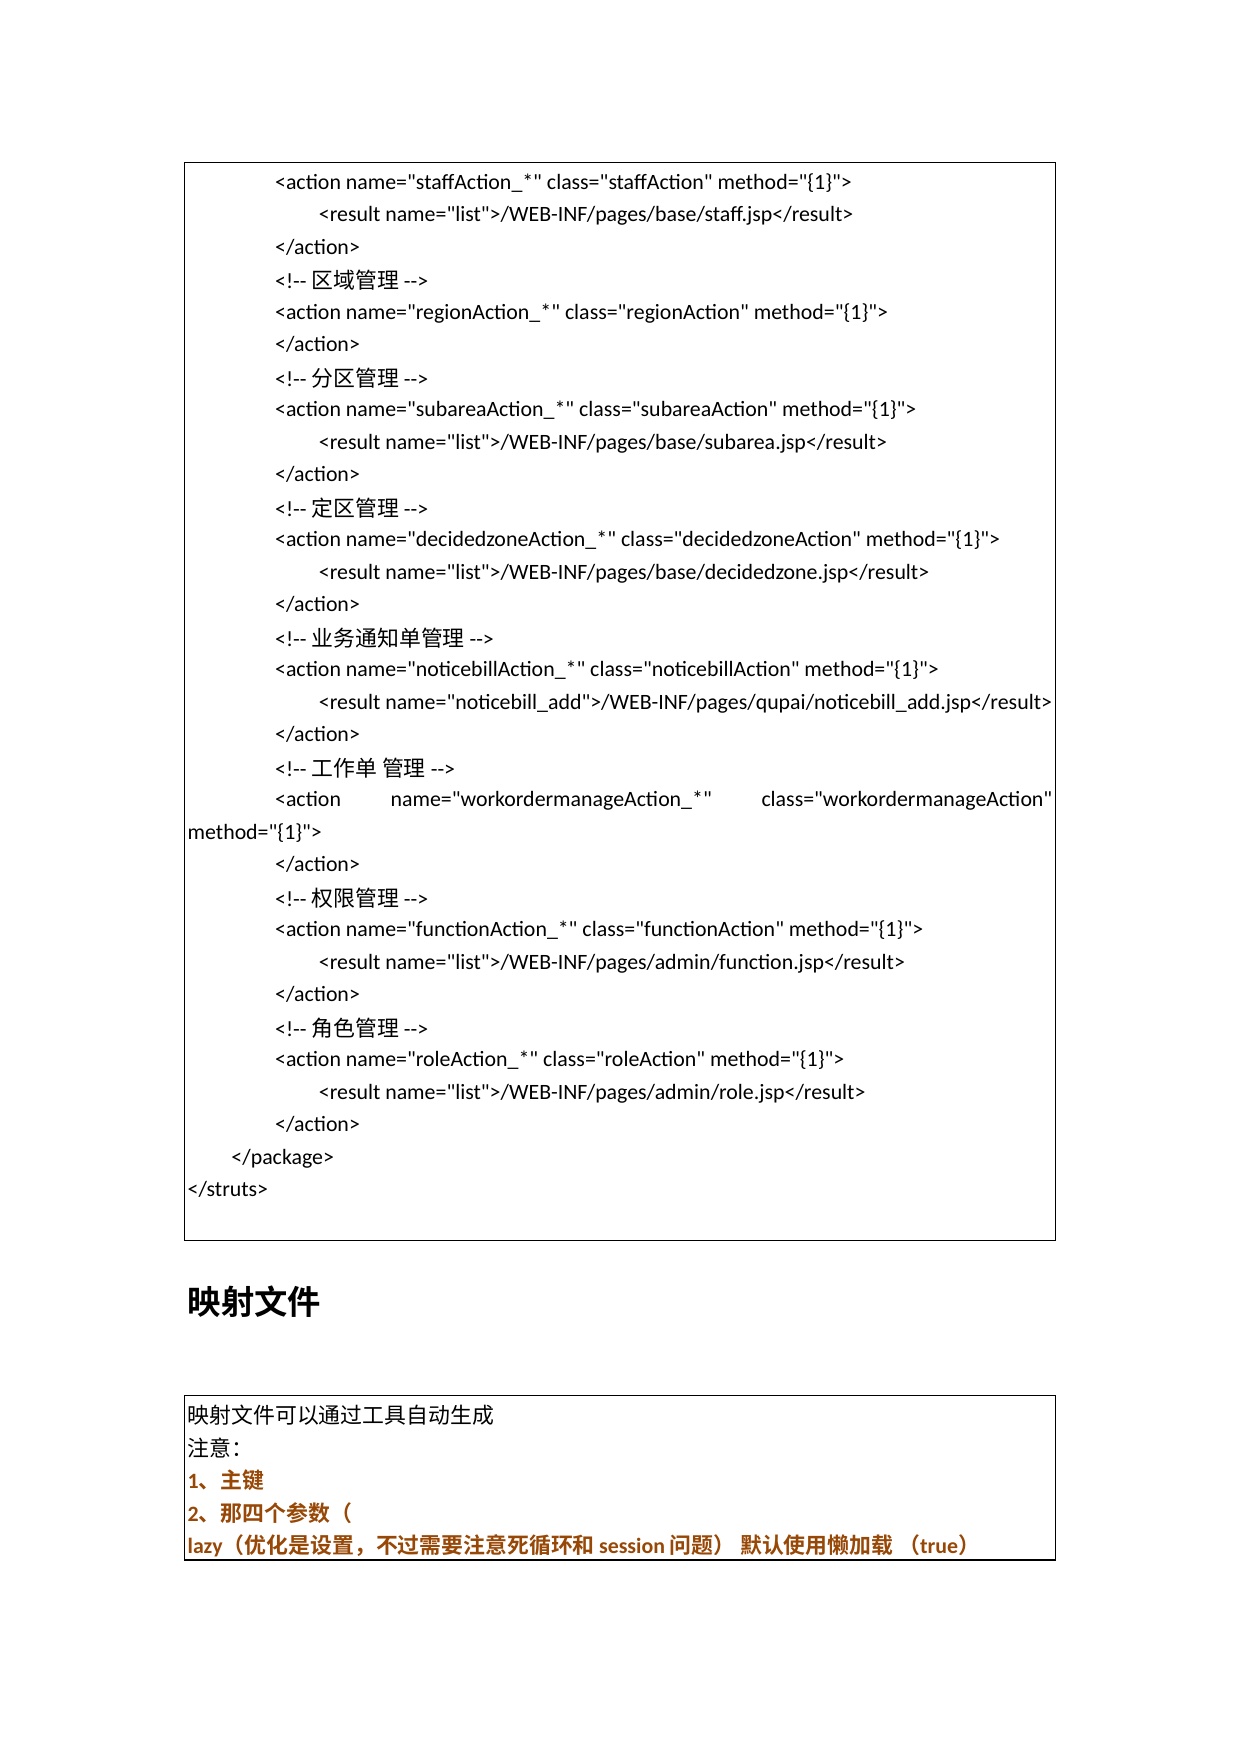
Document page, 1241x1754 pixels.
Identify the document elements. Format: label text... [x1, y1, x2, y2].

text <result name="list">/WEB-INF/pages/base/decidedzone.jsp</result> [187, 555, 1053, 588]
text <!-- 权限管理 --> [187, 880, 1053, 913]
text <action name="workordermanageAction_*" class="workordermanageAction" method="{1}"> [187, 783, 1053, 848]
text <action name="staffAction_*" class="staffAction" method="{1}"> [185, 163, 1055, 198]
text <result name="list">/WEB-INF/pages/admin/function.jsp</result> [187, 945, 1053, 978]
text <action name="regionAction_*" class="regionAction" method="{1}"> [187, 295, 1053, 328]
text 映射文件可以通过工具自动生成 [185, 1396, 1055, 1431]
text <result name="list">/WEB-INF/pages/admin/role.jsp</result> [187, 1075, 1053, 1108]
text <result name="list">/WEB-INF/pages/base/subarea.jsp</result> [187, 425, 1053, 458]
text <action name="roleAction_*" class="roleAction" method="{1}"> [187, 1043, 1053, 1075]
text </action> [187, 848, 1053, 880]
text <!-- 业务通知单管理 --> [187, 620, 1053, 653]
text </action> [187, 588, 1053, 620]
text <!-- 分区管理 --> [187, 360, 1053, 393]
text </action> [187, 1108, 1053, 1140]
text <!-- 区域管理 --> [187, 263, 1053, 295]
text <!-- 工作单 管理 --> [187, 750, 1053, 783]
text </action> [187, 230, 1053, 263]
text </action> [187, 328, 1053, 360]
text <result name="list">/WEB-INF/pages/base/staff.jsp</result> [187, 198, 1053, 230]
text </action> [187, 978, 1053, 1010]
text <action name="decidedzoneAction_*" class="decidedzoneAction" method="{1}"> [187, 523, 1053, 555]
text </action> [187, 458, 1053, 490]
text 注意： [187, 1431, 1053, 1463]
text <result name="noticebill_add">/WEB-INF/pages/qupai/noticebill_add.jsp</result> [187, 685, 1053, 718]
text lazy（优化是设置，不过需要注意死循环和session问题） 默认使用懒加载 （true） [187, 1528, 1053, 1559]
text <action name="functionAction_*" class="functionAction" method="{1}"> [187, 913, 1053, 945]
text </package> [187, 1140, 1053, 1173]
text <!-- 角色管理 --> [187, 1010, 1053, 1043]
text <action name="noticebillAction_*" class="noticebillAction" method="{1}"> [187, 653, 1053, 685]
subtitle 映射文件 [187, 1268, 1053, 1333]
text 2、那四个参数（ [187, 1496, 1053, 1528]
text </struts> [187, 1173, 1053, 1205]
text 1、主键 [187, 1463, 1053, 1496]
text <!-- 定区管理 --> [187, 490, 1053, 523]
text <action name="subareaAction_*" class="subareaAction" method="{1}"> [187, 393, 1053, 425]
text </action> [187, 718, 1053, 750]
